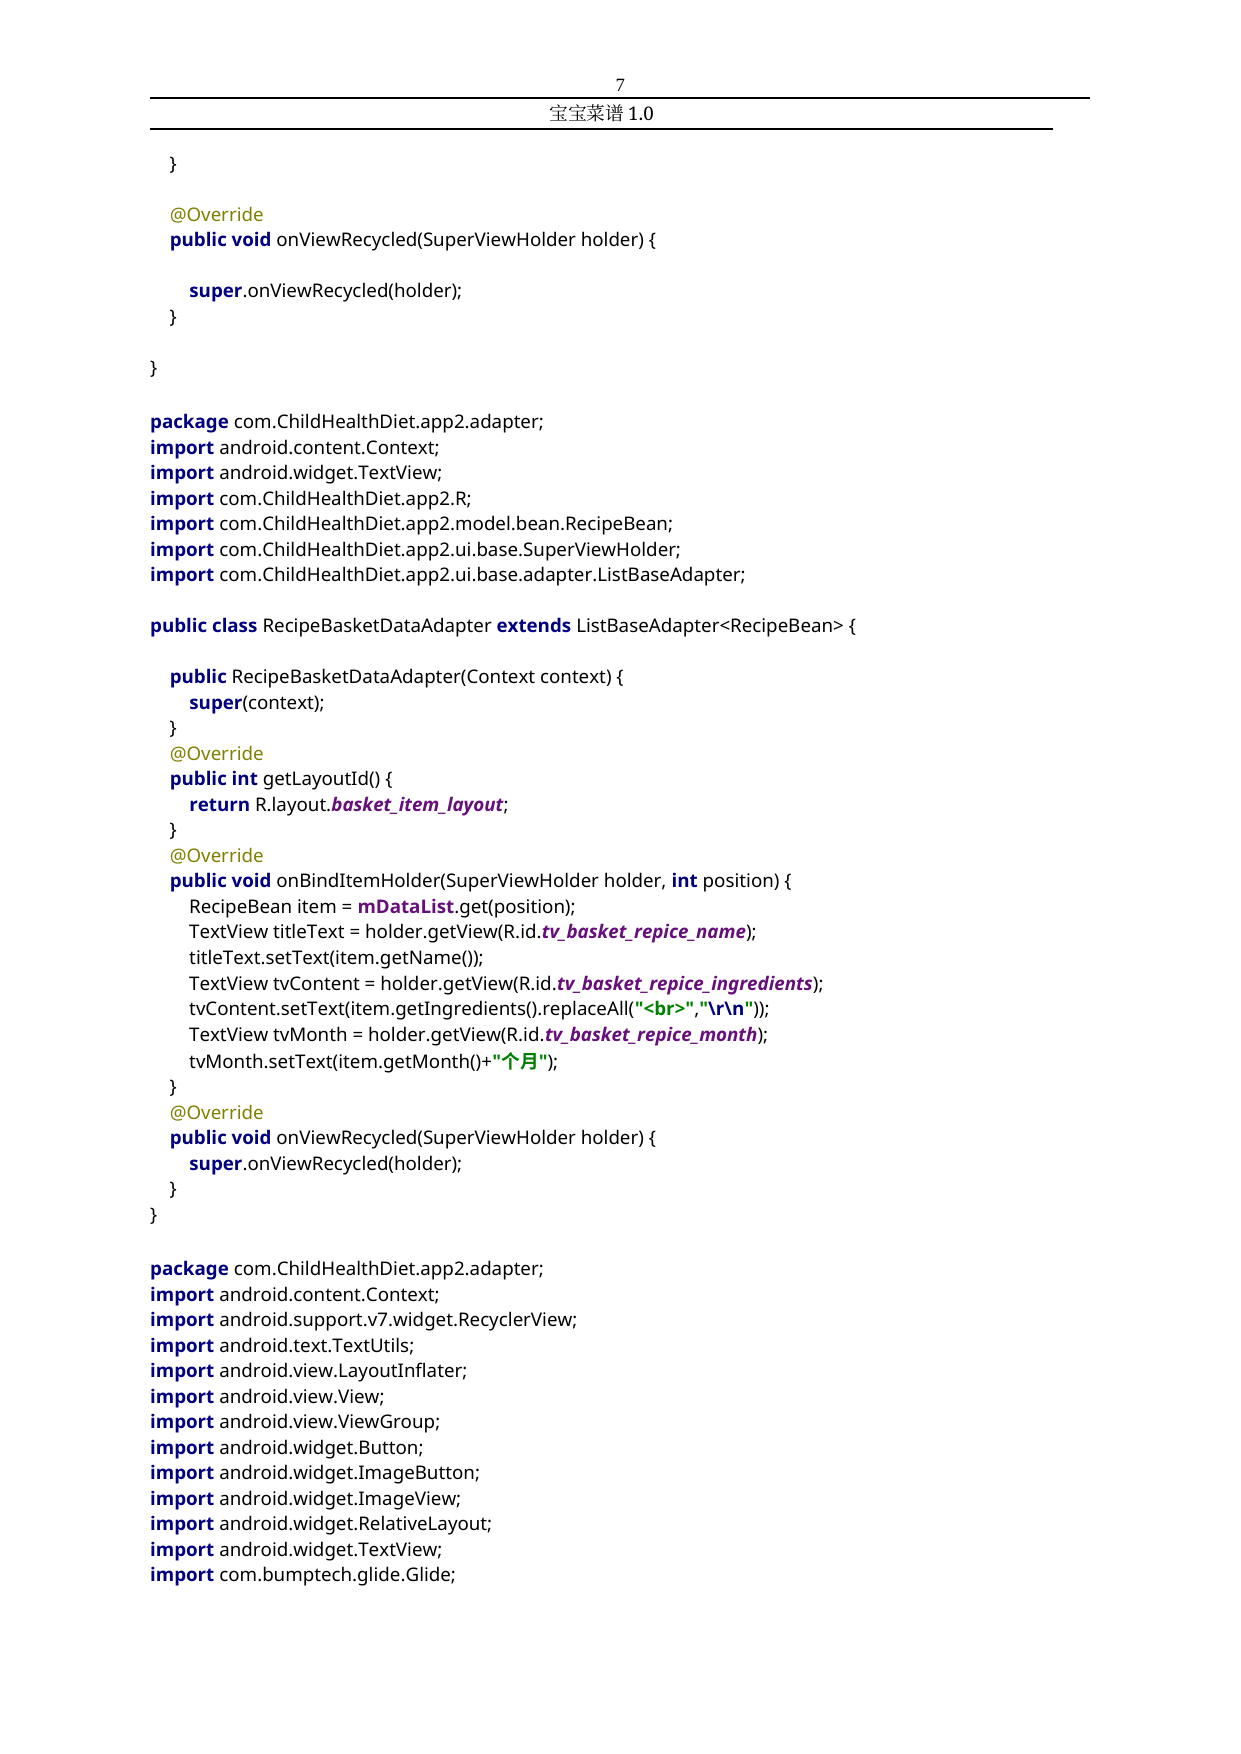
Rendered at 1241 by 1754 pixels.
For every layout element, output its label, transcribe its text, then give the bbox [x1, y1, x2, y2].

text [150, 1256, 1090, 1587]
text package com.ChildHealthDiet.app2.adapter; import android.content.Context; import android.widget.TextView; import com.ChildHealthDiet.app2.R; import com.ChildHealthDiet.app2.model.bean.RecipeBean; import com.ChildHealthDiet.app2.ui.base.SuperViewHolder; import com.ChildHealthDiet.app2.ui.base.adapter.ListBaseAdapter; public class RecipeBasketDataAdapter extends ListBaseAdapter<RecipeBean> { public RecipeBasketDataAdapter(Context context) { super(context); } @Override public int getLayoutId() { return R.layout.basket_item_layout; } @Override public void onBindItemHolder(SuperViewHolder holder, int position) { RecipeBean item = mDataList.get(position); TextView titleText = holder.getView(R.id.tv_basket_repice_name); titleText.setText(item.getName()); TextView tvContent = holder.getView(R.id.tv_basket_repice_ingredients); tvContent.setText(item.getIngredients().replaceAll("<br>","\r\n")); TextView tvMonth = holder.getView(R.id.tv_basket_repice_month); tvMonth.setText(item.getMonth()+"个月"); } @Override public void onViewRecycled(SuperViewHolder holder) { super.onViewRecycled(holder); } } [150, 408, 1090, 1227]
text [150, 150, 1090, 380]
